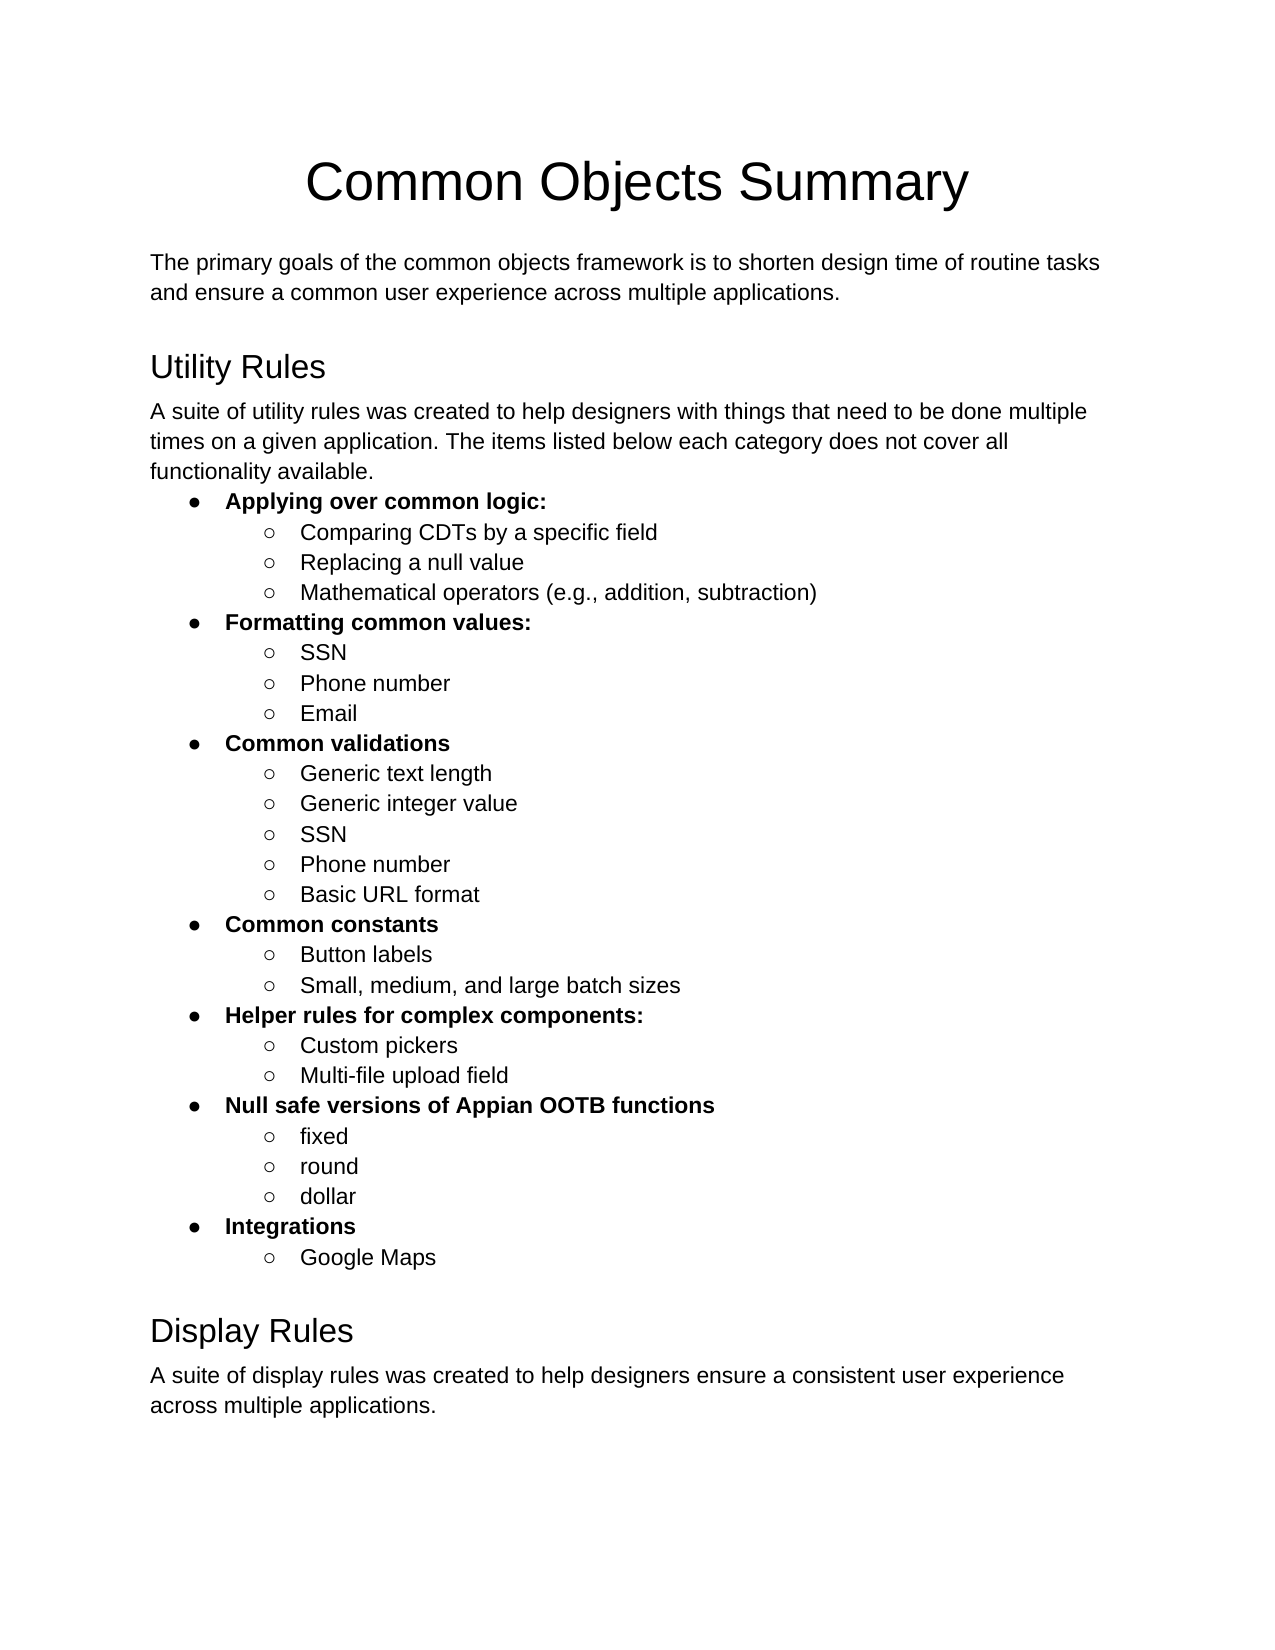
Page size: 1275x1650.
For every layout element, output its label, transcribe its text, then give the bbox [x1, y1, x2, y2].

list Google Maps [262, 1243, 1125, 1270]
list Comparing CDTs by a specific field [262, 518, 1125, 545]
text A suite of display rules was created to help designers ensure a consistent user experience across multiple applications. [150, 1362, 1125, 1419]
list Phone number [262, 669, 1125, 696]
list Small, medium, and large batch sizes [262, 972, 1125, 998]
list SSN [262, 639, 1125, 666]
list Generic integer value [262, 790, 1125, 817]
list fixed [262, 1123, 1125, 1149]
list round [262, 1153, 1125, 1179]
list Replacing a null value [262, 549, 1125, 575]
list SSN [262, 821, 1125, 847]
list Phone number [262, 851, 1125, 877]
list Integrations [187, 1213, 1125, 1239]
subtitle Utility Rules [150, 347, 1125, 385]
subtitle Display Rules [150, 1311, 1125, 1349]
text A suite of utility rules was created to help designers with things that need to be done multiple times on a given application. The items listed below each category does not cover all functionality available. [150, 398, 1125, 484]
list Applying over common logic: [187, 488, 1125, 514]
list Formatting common values: [187, 609, 1125, 635]
title Common Objects Summary [150, 150, 1125, 212]
list Helper rules for complex components: [187, 1002, 1125, 1028]
list Basic URL format [262, 881, 1125, 907]
list Generic text length [262, 760, 1125, 786]
list Common constants [187, 911, 1125, 937]
list Common validations [187, 730, 1125, 756]
list Custom pickers [262, 1032, 1125, 1058]
list Mathematical operators (e.g., addition, subtraction) [262, 579, 1125, 605]
list dollar [262, 1183, 1125, 1209]
list Button labels [262, 941, 1125, 968]
list Null safe versions of Appian OOTB functions [187, 1092, 1125, 1119]
list Multi-file upload field [262, 1062, 1125, 1088]
list Email [262, 700, 1125, 726]
text The primary goals of the common objects framework is to shorten design time of routine tasks and ensure a common user experience across multiple applications. [150, 249, 1125, 305]
